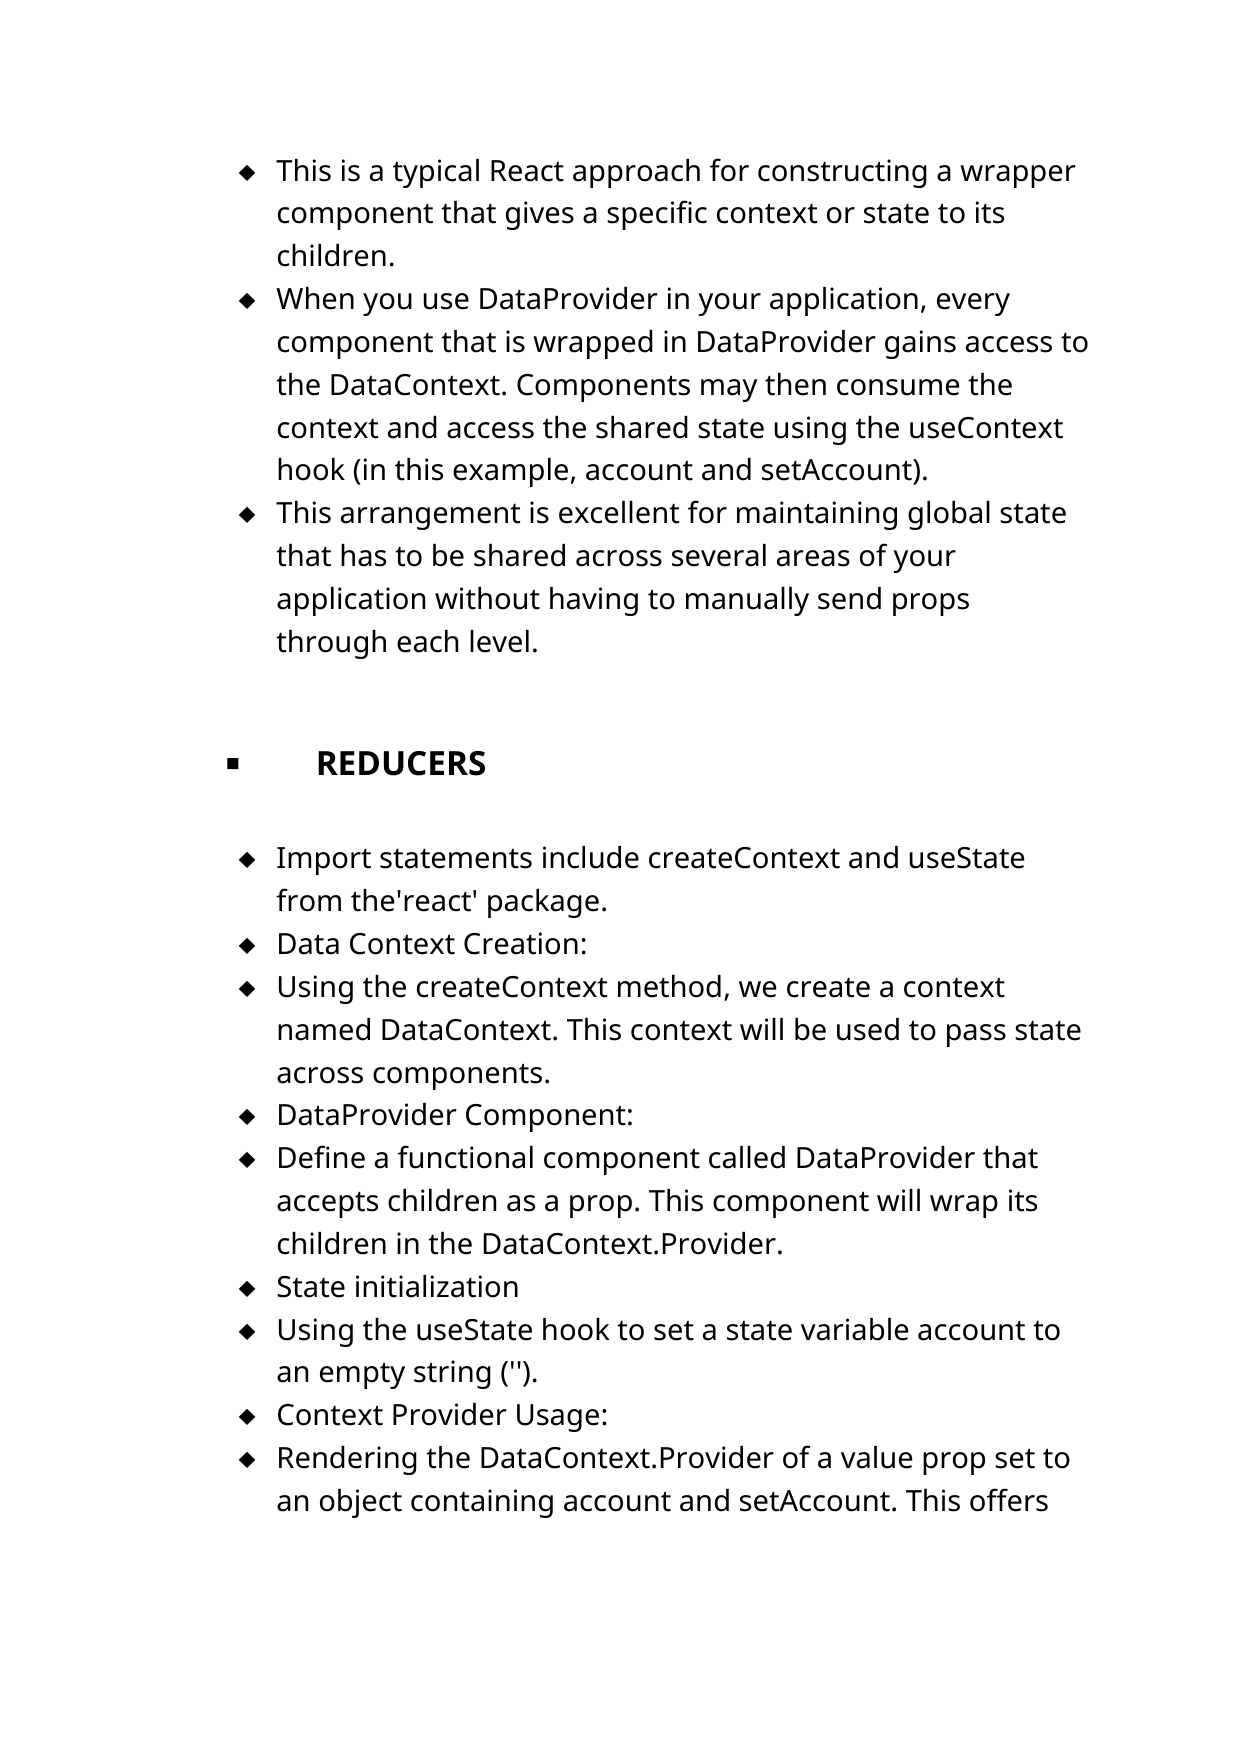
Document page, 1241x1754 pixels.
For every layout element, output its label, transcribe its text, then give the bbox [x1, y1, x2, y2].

list DataProvider Component: [239, 1095, 1090, 1134]
list Using the useState hook to set a state variable account to an empty string (''). [239, 1309, 1090, 1391]
list Using the createContext method, we create a context named DataContext. This context will be used to pass state across components. [239, 966, 1090, 1092]
list This is a typical React approach for constructing a wrapper component that gives a specific context or state to its children. [239, 150, 1090, 275]
list State initialization [239, 1266, 1090, 1306]
list Define a functional component called DataProvider that accepts children as a prop. This component will wrap its children in the DataContext.Provider. [239, 1137, 1090, 1263]
list Import statements include createContext and useState from the'react' package. [239, 838, 1090, 920]
list Data Context Creation: [239, 923, 1090, 963]
list This arrangement is excellent for maintaining global state that has to be shared across several areas of your application without having to manually send props through each level. [239, 492, 1090, 661]
list REDUCERS [225, 740, 1090, 785]
list When you use DataProvider in your application, every component that is wrapped in DataProvider gains access to the DataContext. Components may then consume the context and access the shared state using the useContext hook (in this example, account and setAccount). [239, 278, 1090, 489]
list Context Provider Usage: [239, 1394, 1090, 1434]
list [239, 1437, 1090, 1520]
